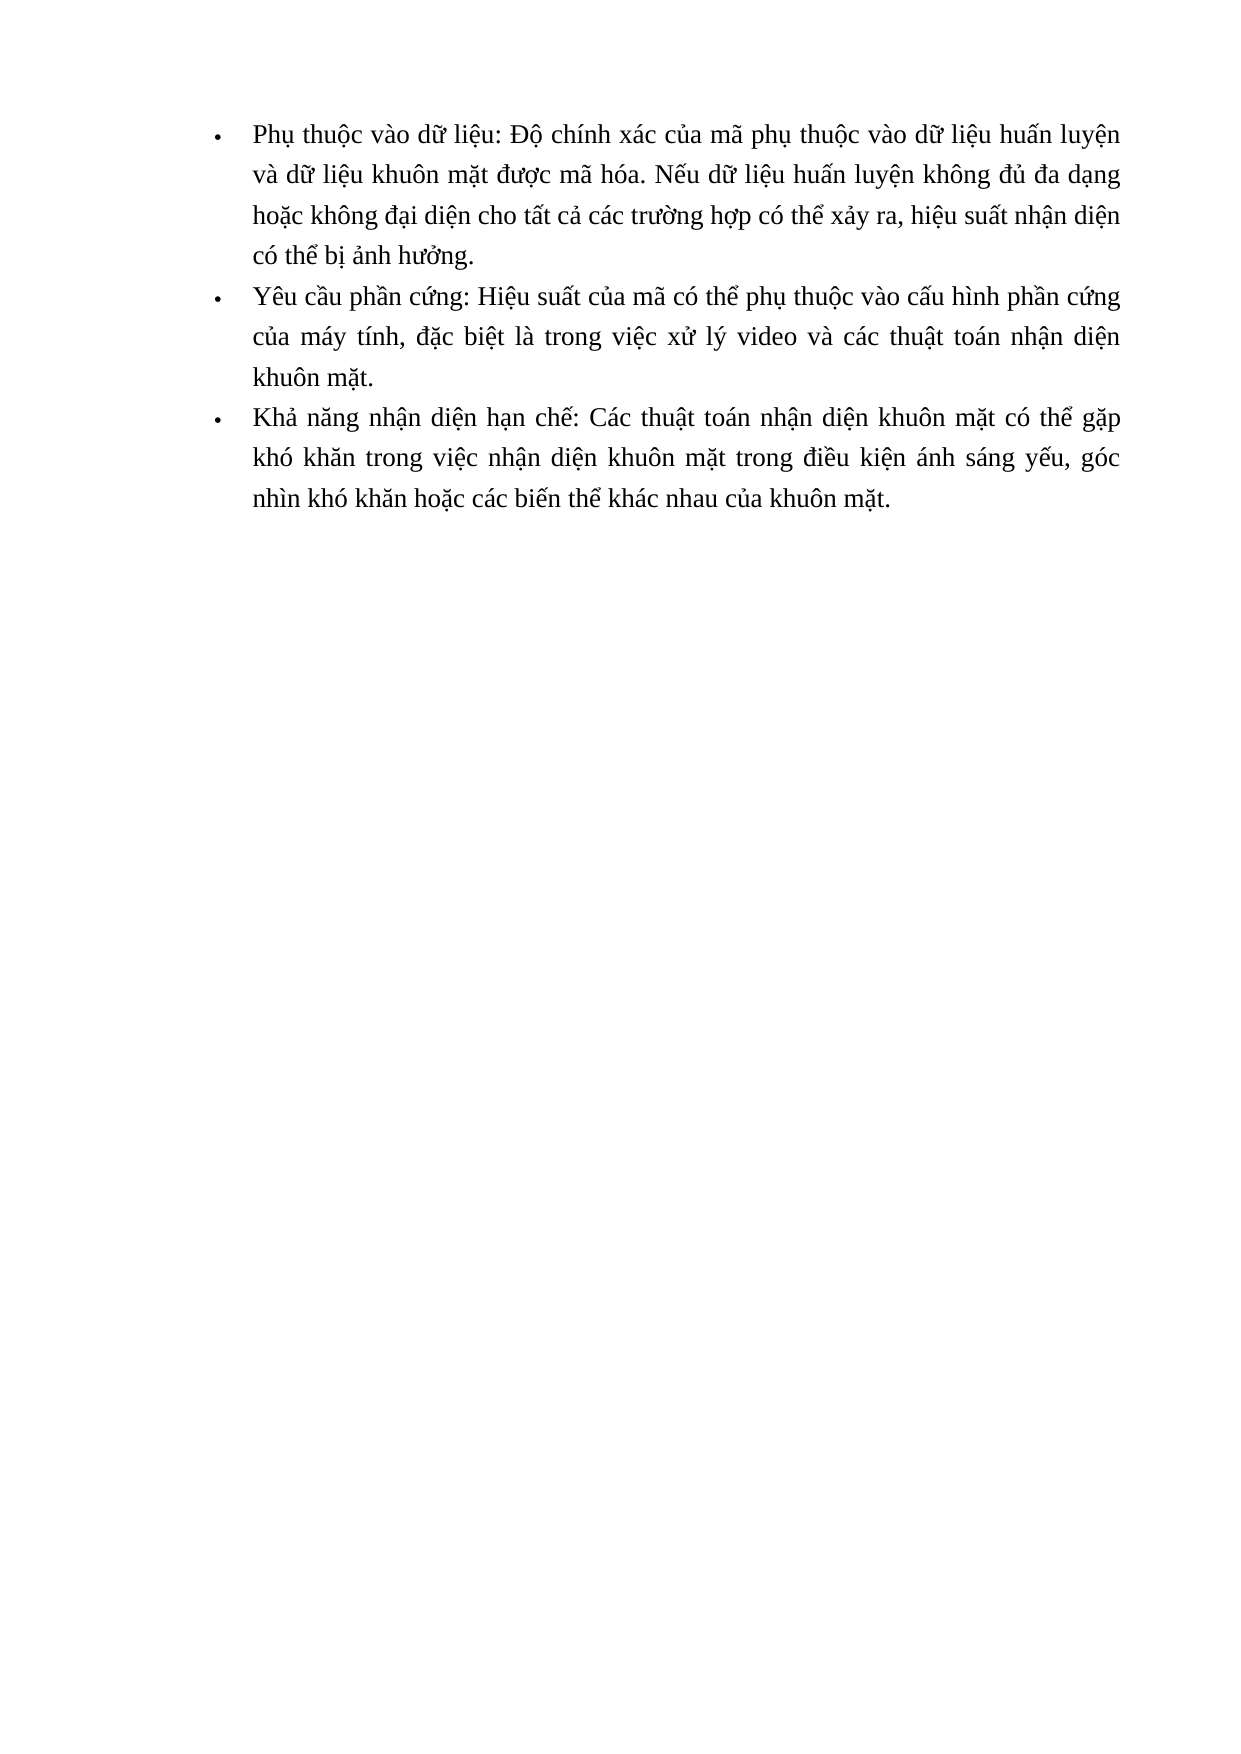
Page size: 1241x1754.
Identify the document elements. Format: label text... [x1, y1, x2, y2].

list Phụ thuộc vào dữ liệu: Độ chính xác của mã phụ thuộc vào dữ liệu huấn luyện và dữ liệu khuôn mặt được mã hóa. Nếu dữ liệu huấn luyện không đủ đa dạng hoặc không đại diện cho tất cả các trường hợp có thể xảy ra, hiệu suất nhận diện có thể bị ảnh hưởng. [215, 118, 1122, 271]
list Yêu cầu phần cứng: Hiệu suất của mã có thể phụ thuộc vào cấu hình phần cứng của máy tính, đặc biệt là trong việc xử lý video và các thuật toán nhận diện khuôn mặt. [215, 280, 1122, 392]
list Khả năng nhận diện hạn chế: Các thuật toán nhận diện khuôn mặt có thể gặp khó khăn trong việc nhận diện khuôn mặt trong điều kiện ánh sáng yếu, góc nhìn khó khăn hoặc các biến thể khác nhau của khuôn mặt. [215, 401, 1122, 513]
